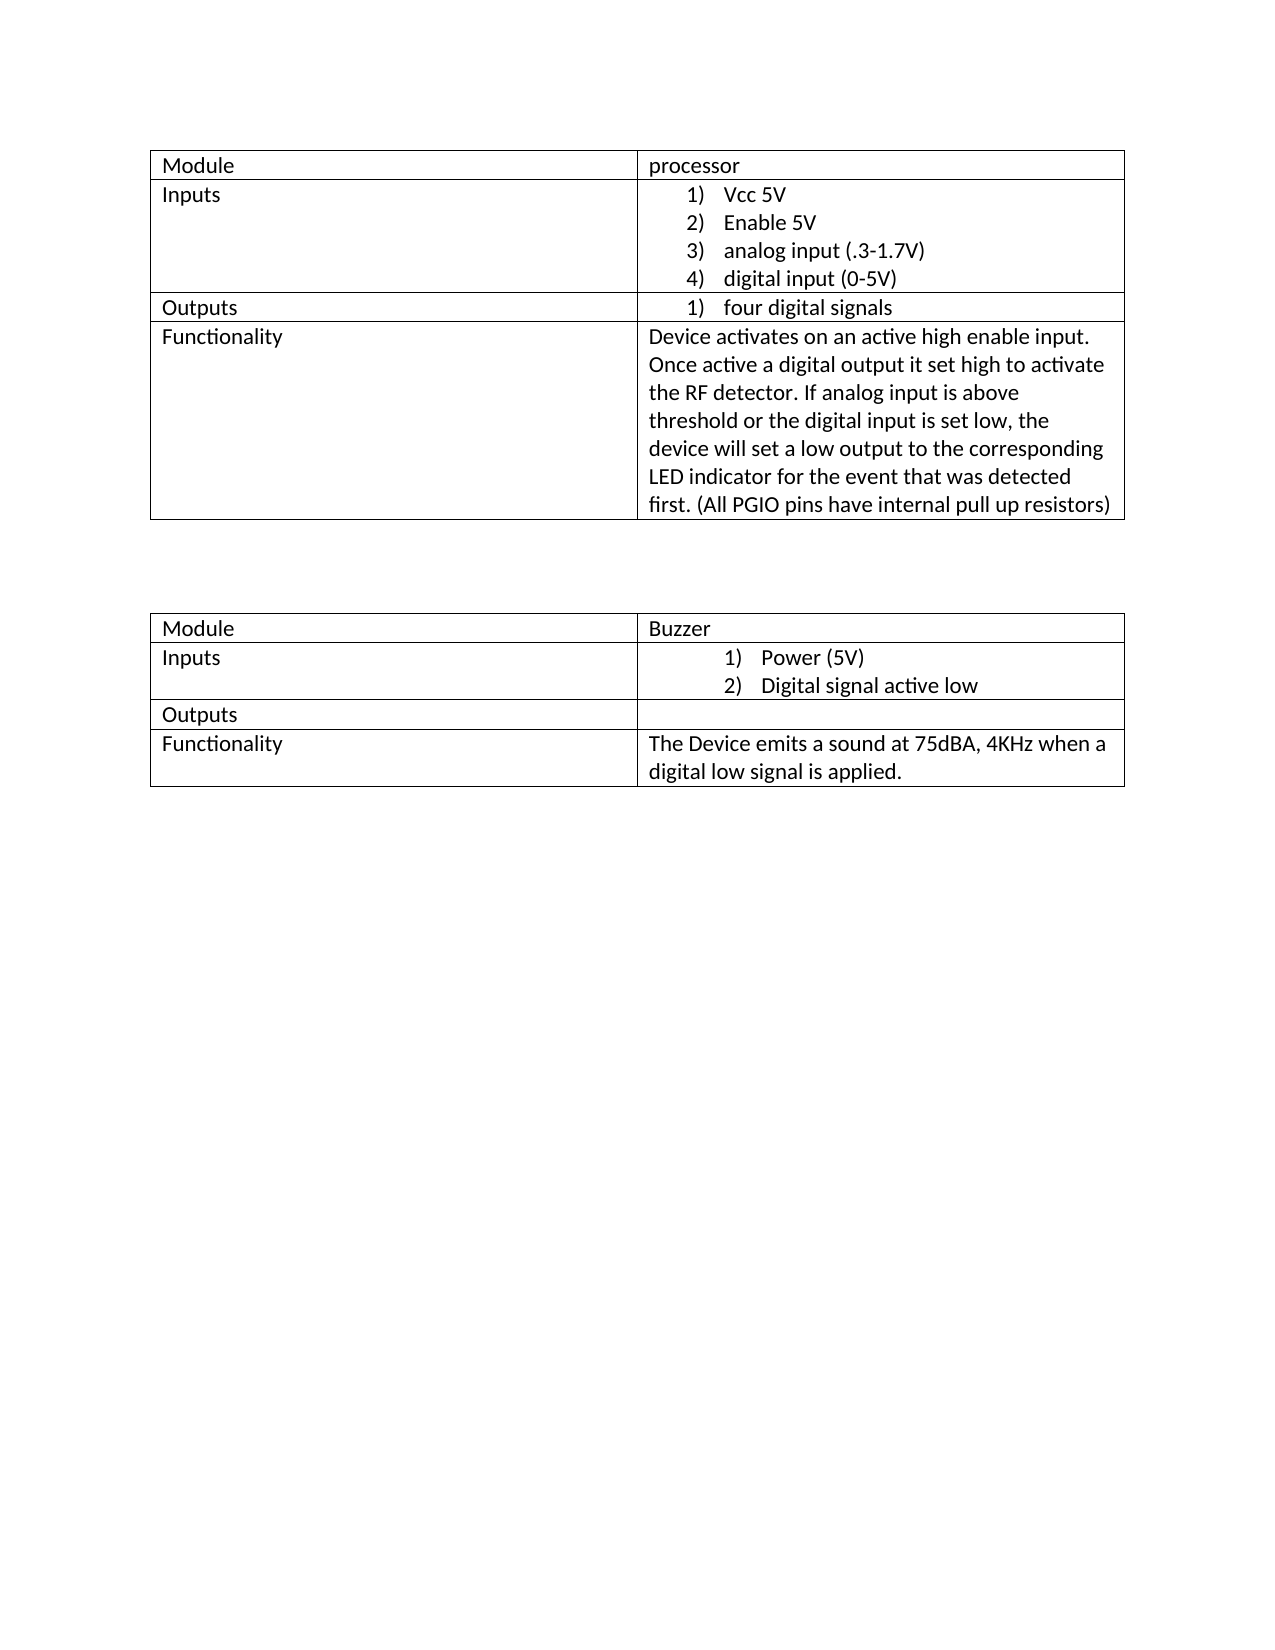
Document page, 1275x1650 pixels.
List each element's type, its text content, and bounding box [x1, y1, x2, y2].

table_cell Functionality [151, 322, 637, 518]
table_cell The Device emits a sound at 75dBA, 4KHz when a digital low signal is applied. [638, 730, 1124, 786]
table_cell Functionality [151, 730, 637, 786]
table_cell Inputs [151, 643, 637, 699]
table_cell Device activates on an active high enable input. Once active a digital output it set high to activate the RF detector. If analog input is above threshold or the digital input is set low, the device will set a low output to the corresponding LED indicator for the event that was detected first. (All PGIO pins have internal pull up resistors) [638, 322, 1124, 518]
table_header Module [151, 151, 637, 179]
table_cell [638, 700, 1124, 728]
table_cell four digital signals [638, 293, 1124, 321]
table_cell Outputs [151, 293, 637, 321]
table_cell Outputs [151, 700, 637, 728]
table_cell Inputs [151, 180, 637, 292]
table_cell Vcc 5V Enable 5V analog input (.3-1.7V) digital input (0-5V) [638, 180, 1124, 292]
table_header Module [151, 614, 637, 642]
table_header processor [638, 151, 1124, 179]
table_cell Power (5V) Digital signal active low [638, 643, 1124, 699]
table_header Buzzer [638, 614, 1124, 642]
